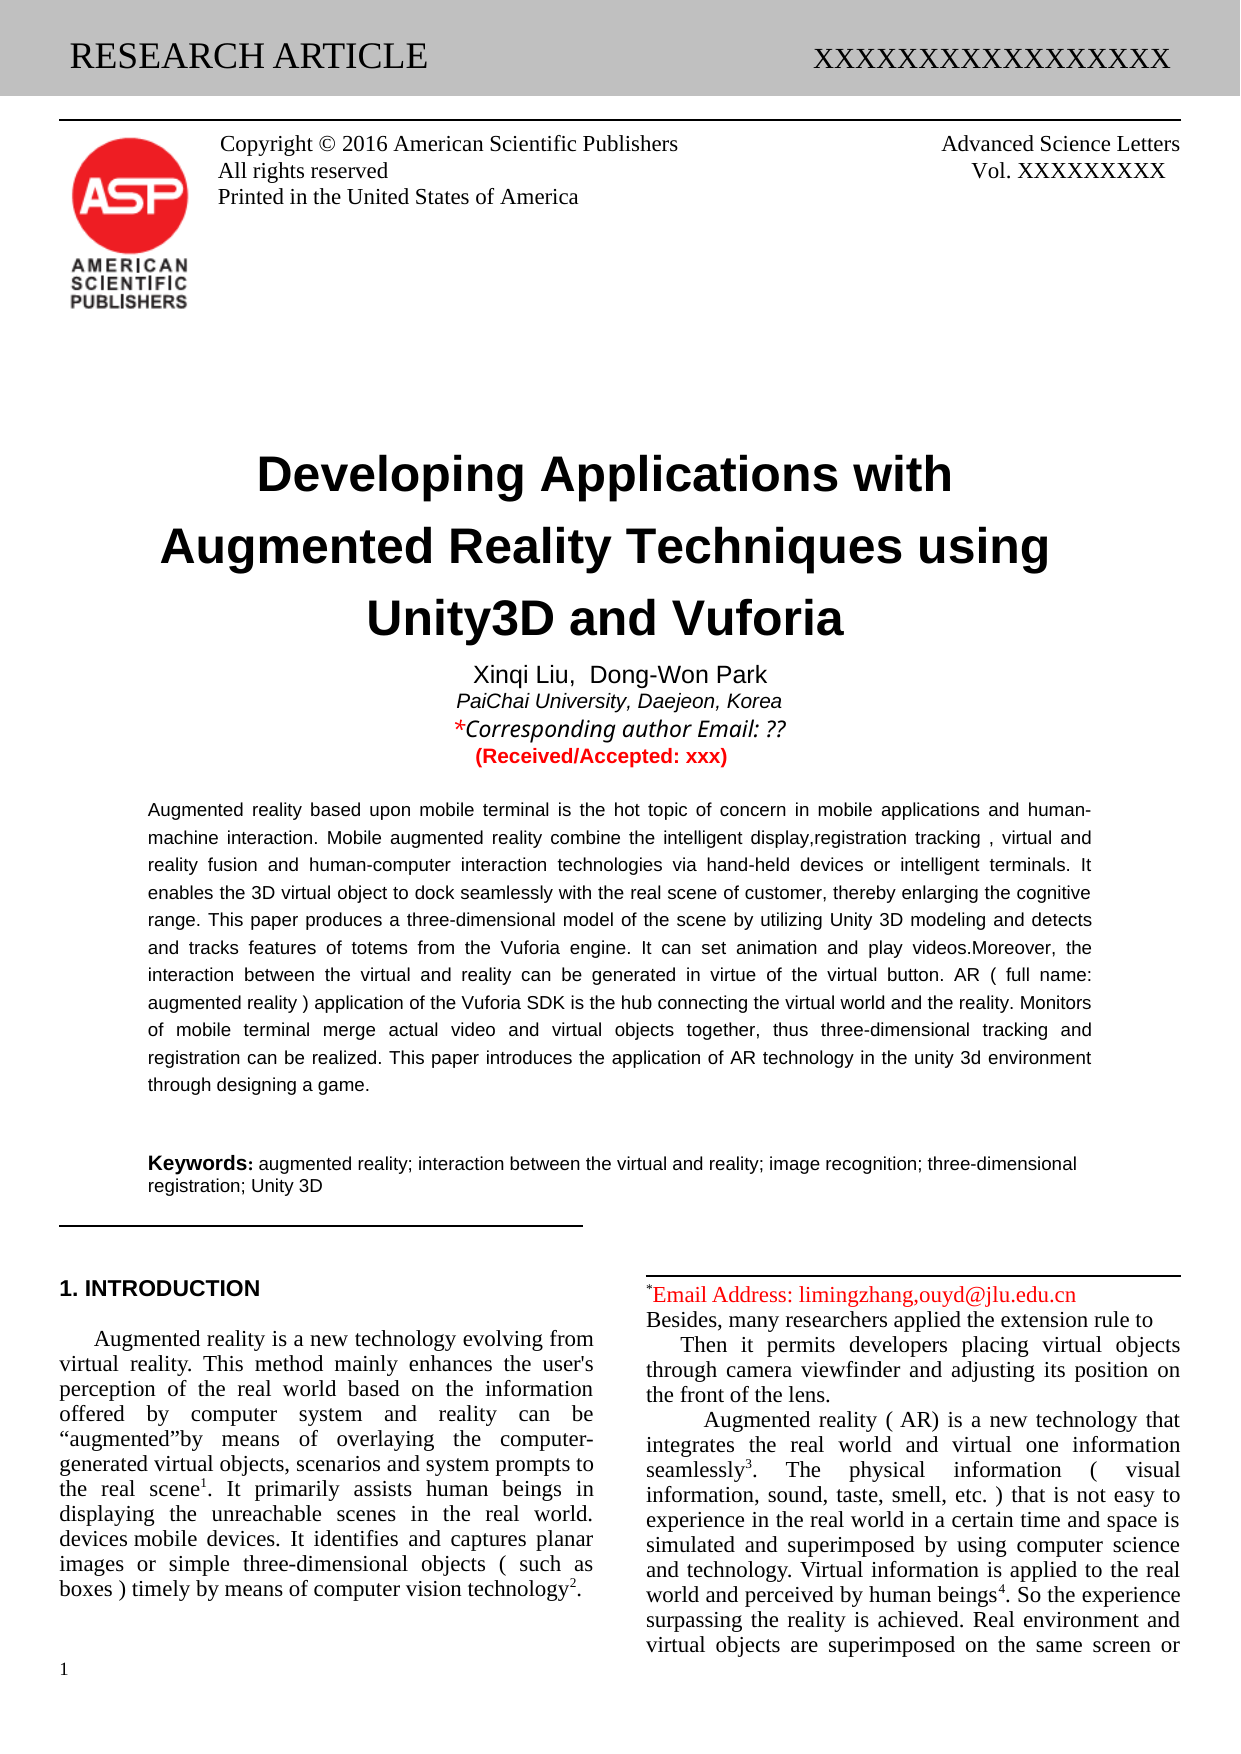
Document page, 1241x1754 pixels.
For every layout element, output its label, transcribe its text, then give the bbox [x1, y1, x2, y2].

text Xinqi Liu, Dong-Won Park [59, 660, 1181, 689]
title Developing Applications with Augmented Reality Techniques using Unity3D and Vuforia [134, 444, 1076, 646]
text Copyright © 2016 American Scientific Publishers Advanced Science Letters [199, 131, 1181, 157]
text Keywords: augmented reality; interaction between the virtual and reality; image recognition; three-dimensional registration; Unity 3D [148, 1151, 1092, 1196]
text PaiChai University, Daejeon, Korea [59, 689, 1181, 713]
text 1. INTRODUCTION [59, 1275, 594, 1302]
text (Received/Accepted: xxx) [59, 744, 1144, 768]
text *Email Address: limingzhang,ouyd@jlu.edu.cn [646, 1277, 1181, 1307]
picture [59, 130, 199, 318]
text Printed in the [199, 183, 1181, 209]
text *Corresponding author Email: ?? [59, 713, 1181, 744]
text All rights reserved Vol. XXXXXXXXX [199, 157, 1181, 183]
text Then it permits developers placing virtual objects through camera viewfinder and adjusting its position on the front of the lens. [646, 1332, 1181, 1407]
text Augmented reality based upon mobile terminal is the hot topic of concern in mobile applications and human-machine interaction. Mobile augmented reality combine the intelligent display,registration tracking , virtual and reality fusion and human-computer interaction technologies via hand-held devices or intelligent terminals. It enables the 3D virtual object to dock seamlessly with the real scene of customer, thereby enlarging the cognitive range. This paper produces a three-dimensional model of the scene by utilizing Unity 3D modeling and detects and tracks features of totems from the Vuforia engine. It can set animation and play videos.Moreover, the interaction between the virtual and reality can be generated in virtue of the virtual button. AR ( full name: augmented reality ) application of the Vuforia SDK is the hub connecting the virtual world and the reality. Monitors of mobile terminal merge actual video and virtual objects together, thus three-dimensional tracking and registration can be realized. This paper introduces the application of AR technology in the unity 3d environment through designing a game. [148, 799, 1092, 1096]
text Besides, many researchers applied the extension rule to [646, 1307, 1181, 1332]
text Augmented reality is a new technology evolving from virtual reality. This method mainly enhances the user's perception of the real world based on the information offered by computer system and reality can be “augmented”by means of overlaying the computer-generated virtual objects, scenarios and system prompts to the real scene1. It primarily assists human beings in displaying the unreachable scenes in the real world. devices mobile devices. It identifies and captures planar images or simple three-dimensional objects ( such as boxes ) timely by means of computer vision technology2. [59, 1327, 594, 1602]
